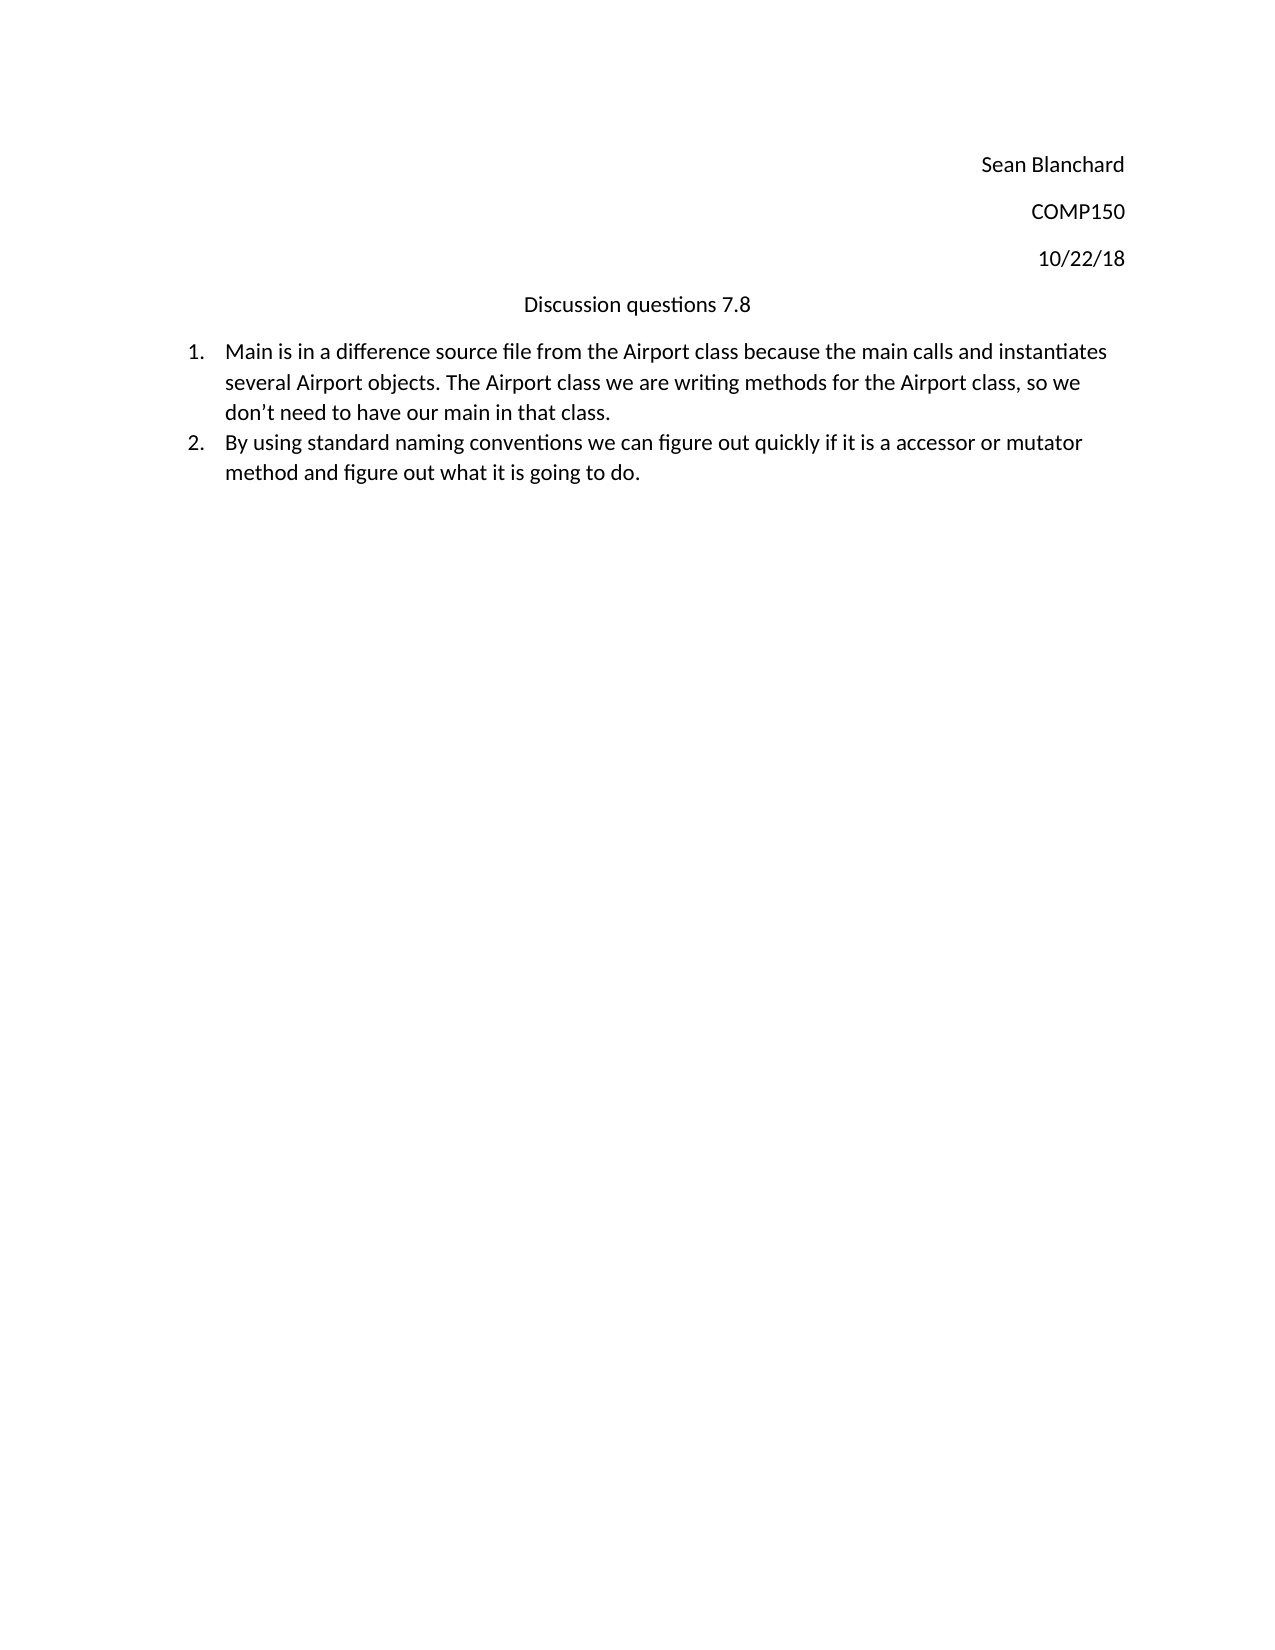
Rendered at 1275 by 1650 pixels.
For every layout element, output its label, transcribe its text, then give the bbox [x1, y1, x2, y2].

list Main is in a difference source file from the Airport class because the main calls and instantiates several Airport objects. The Airport class we are writing methods for the Airport class, so we don’t need to have our main in that class. [187, 337, 1125, 426]
text Sean Blanchard [150, 150, 1125, 178]
list By using standard naming conventions we can figure out quickly if it is a accessor or mutator method and figure out what it is going to do. [187, 428, 1125, 486]
text COMP150 [150, 197, 1125, 225]
text 10/22/18 [150, 244, 1125, 272]
text Discussion questions 7.8 [150, 291, 1125, 319]
